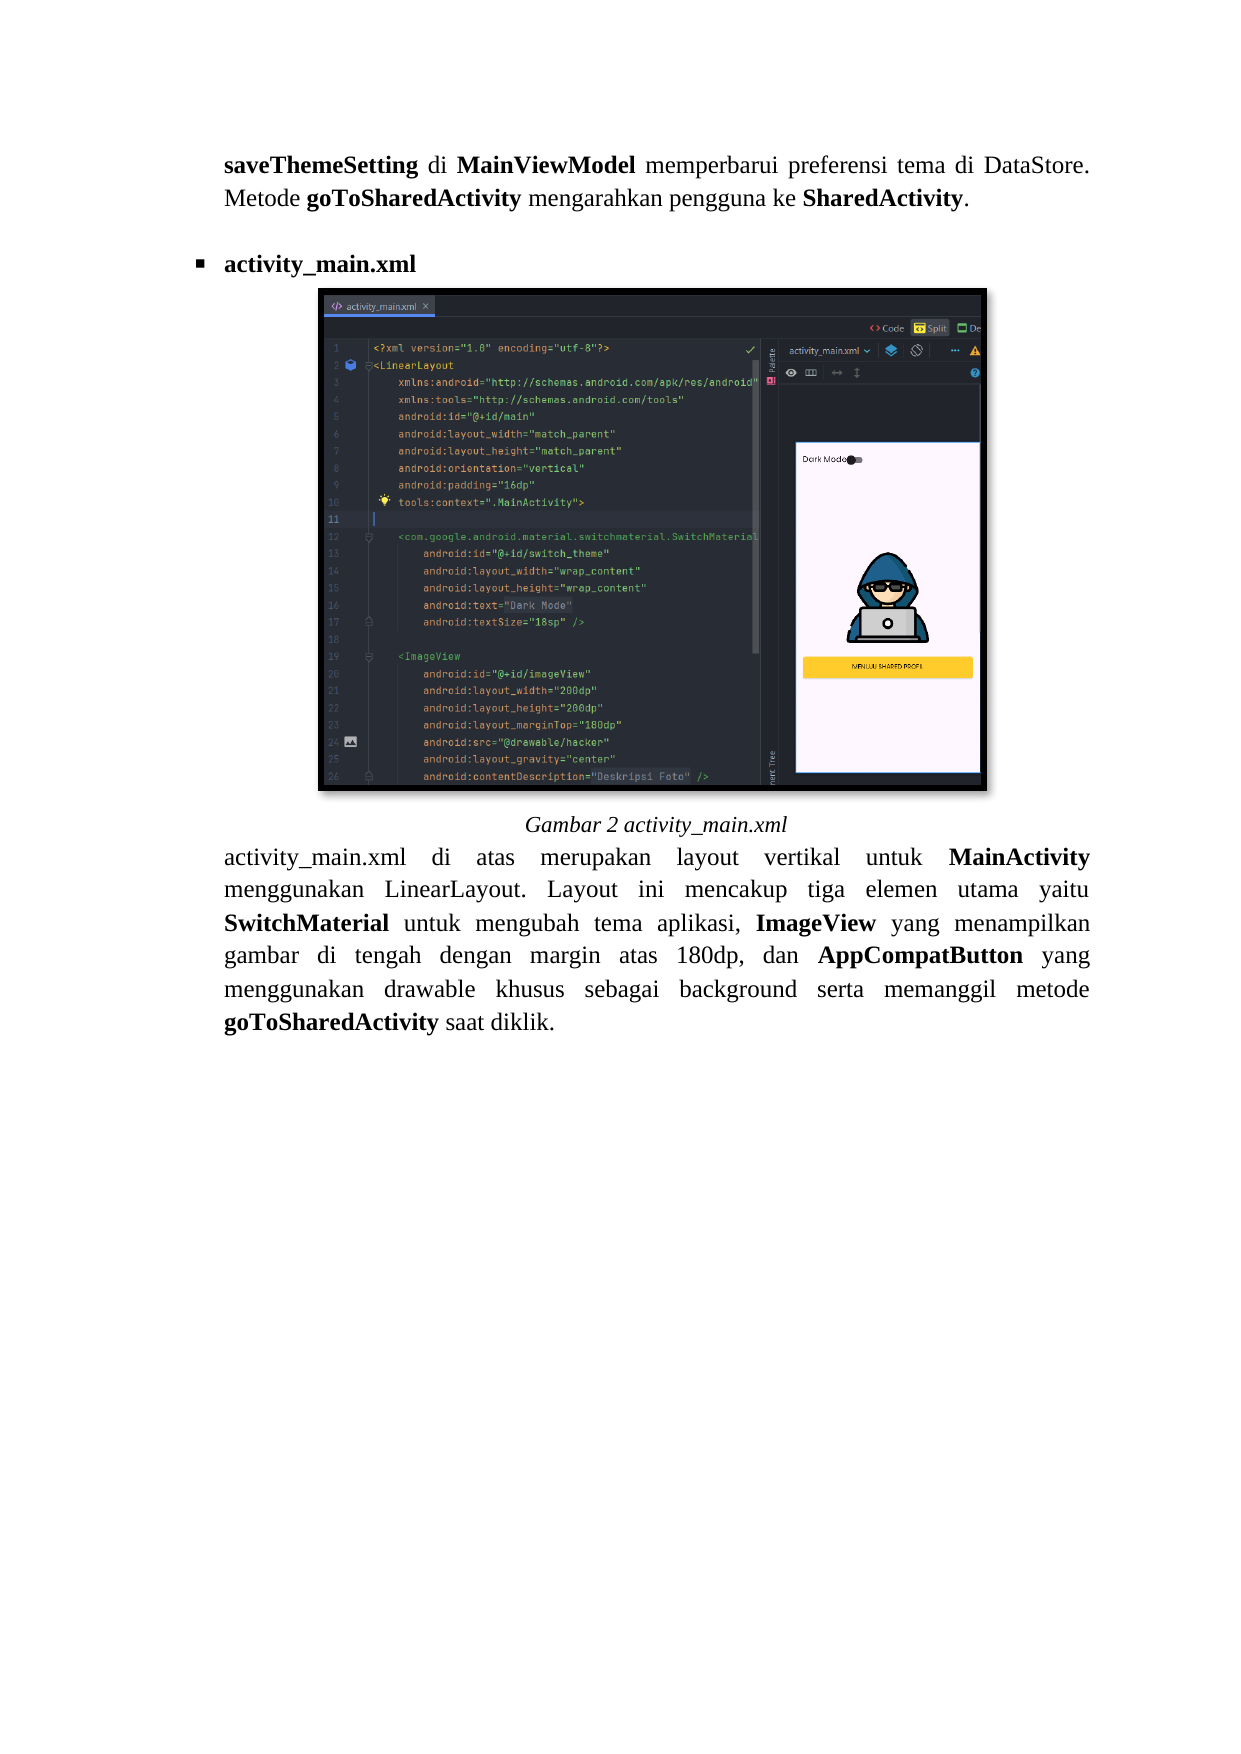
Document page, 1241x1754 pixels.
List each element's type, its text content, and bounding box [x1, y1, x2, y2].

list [224, 150, 1090, 212]
list activity_main.xml [194, 249, 1090, 278]
picture [324, 295, 981, 785]
list activity_main.xml di atas merupakan layout vertikal untuk MainActivity menggunakan LinearLayout. Layout ini mencakup tiga elemen utama yaitu SwitchMaterial untuk mengubah tema aplikasi, ImageView yang menampilkan gambar di tengah dengan margin atas 180dp, dan AppCompatButton yang menggunakan drawable khusus sebagai background serta memanggil metode goToSharedActivity saat diklik. [224, 842, 1090, 1035]
list Gambar 2 activity_main.xml [224, 811, 1090, 838]
